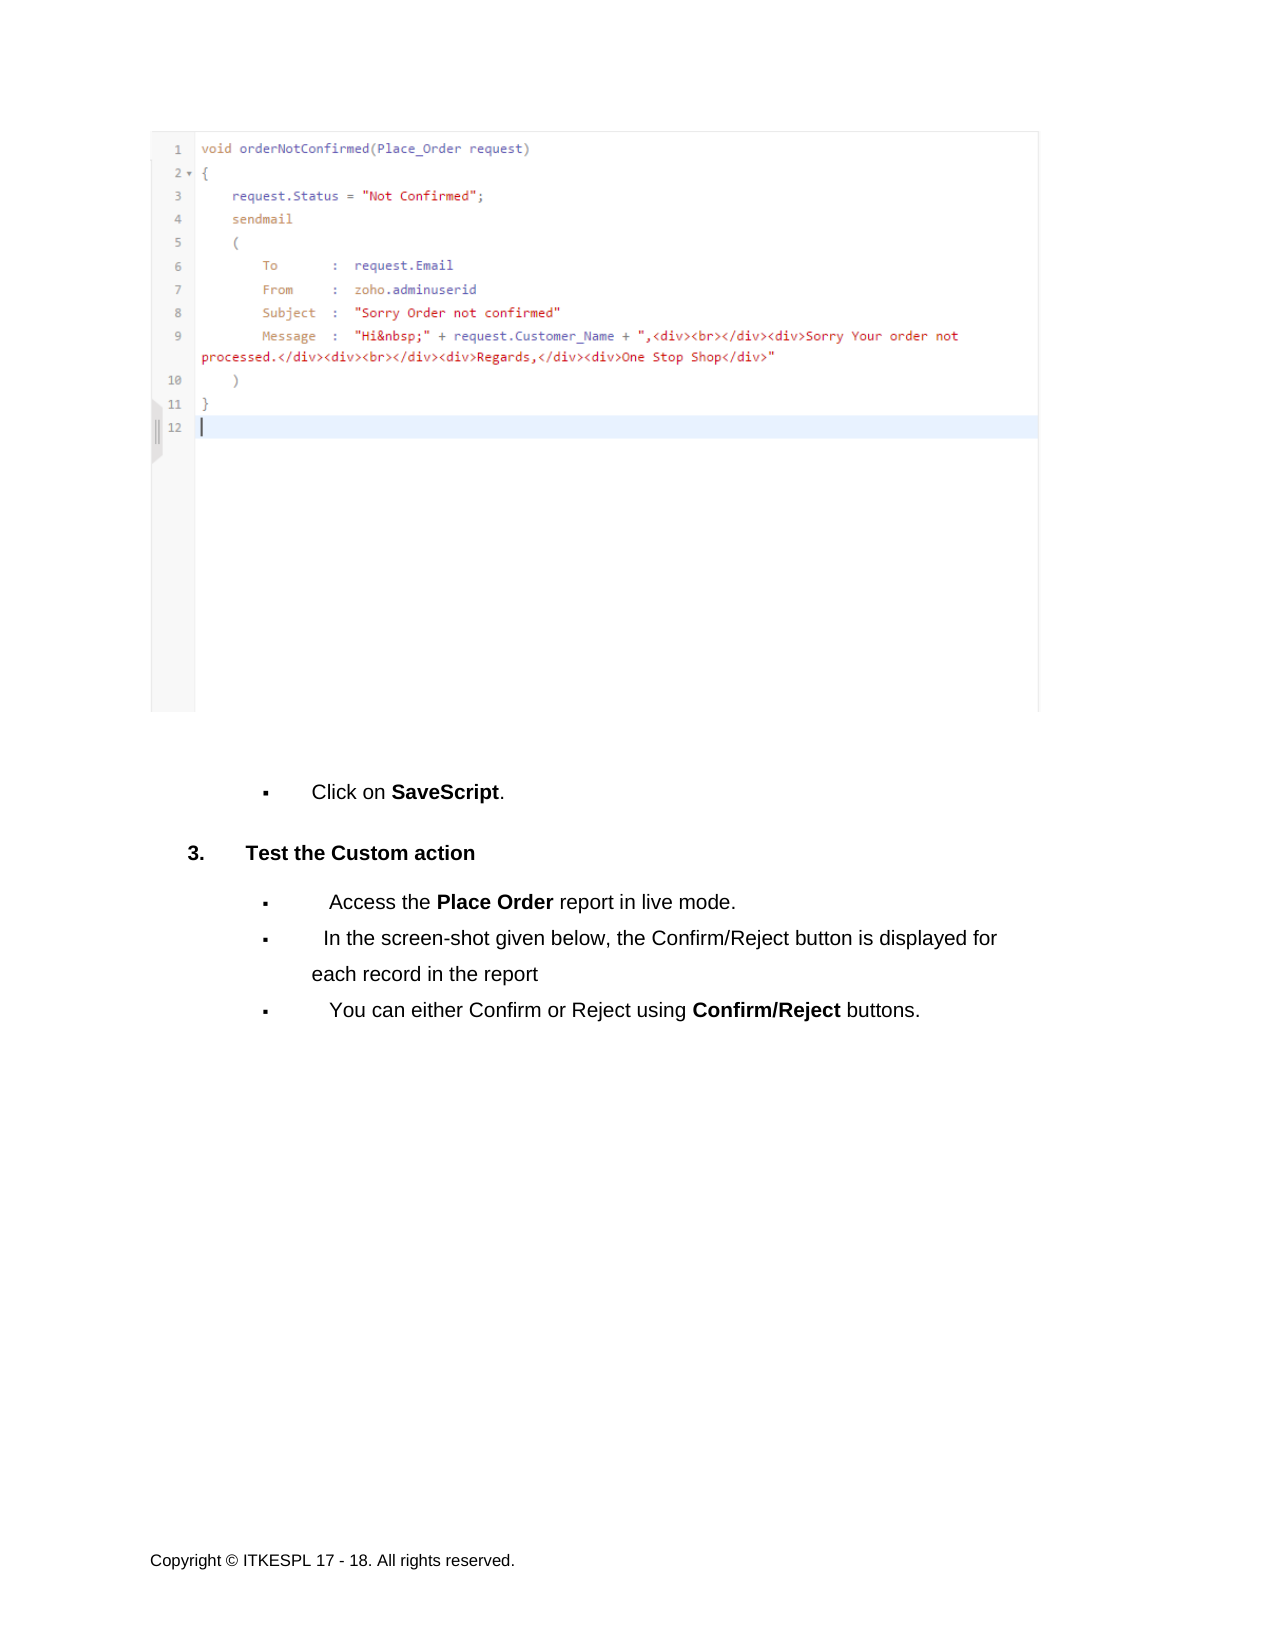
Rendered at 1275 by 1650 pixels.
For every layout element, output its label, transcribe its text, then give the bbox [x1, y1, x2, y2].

list You can either Confirm or Reject using Confirm/Reject buttons. [262, 998, 1125, 1022]
list Click on SaveScript. [262, 780, 1125, 804]
list In the screen-shot given below, the Confirm/Reject button is displayed for [262, 926, 1125, 950]
list Access the Place Order report in live mode. [262, 890, 1125, 914]
picture [150, 131, 1041, 712]
text 3. Test the Custom action [187, 840, 1125, 864]
text each record in the report [225, 962, 1125, 986]
